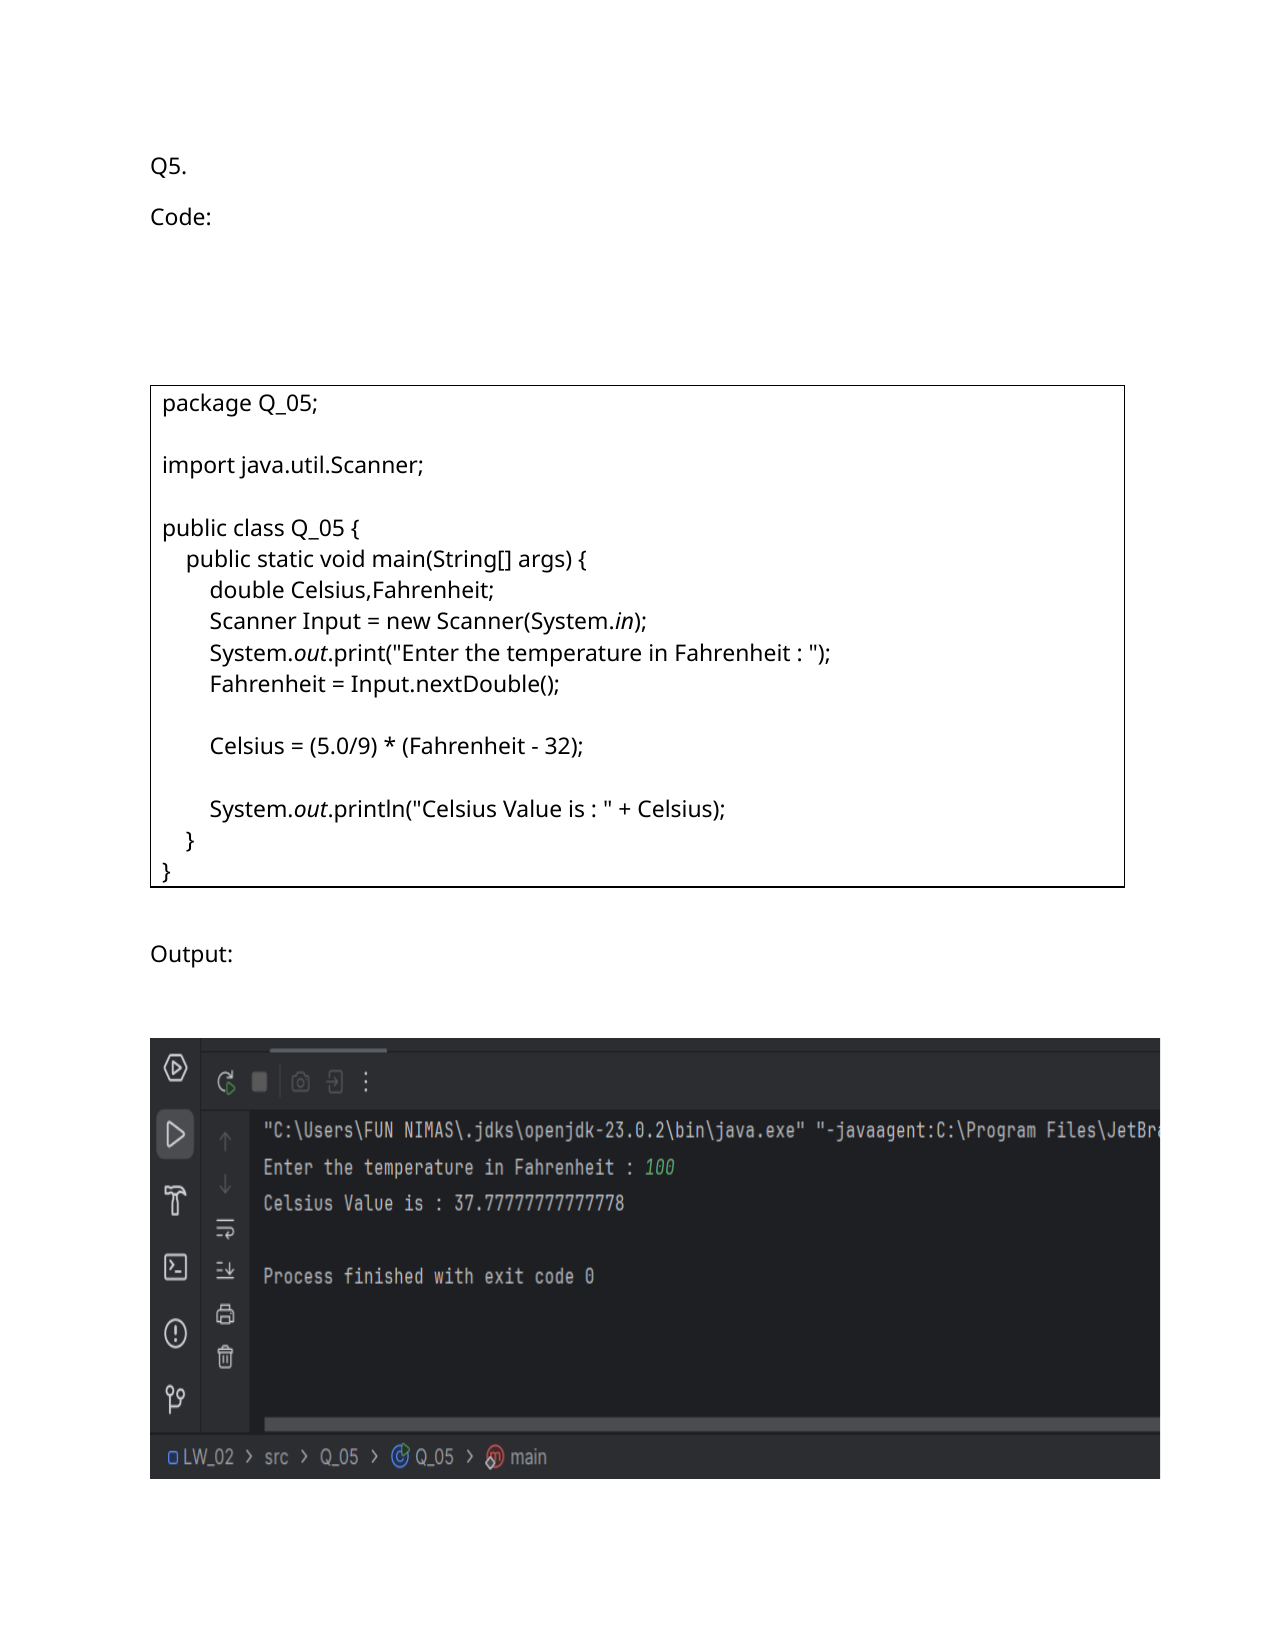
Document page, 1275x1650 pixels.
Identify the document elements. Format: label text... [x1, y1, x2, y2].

text Output: [150, 938, 1125, 969]
text Code: [150, 200, 1125, 232]
text Q5. [150, 150, 1125, 181]
table_header package Q_05; import java.util.Scanner; public class Q_05 { public static void main(String[] args) { double Celsius,Fahrenheit; Scanner Input = new Scanner(System.in); System.out.print("Enter the temperature in Fahrenheit : "); Fahrenheit = Input.nextDouble(); Celsius = (5.0/9) * (Fahrenheit - 32); System.out.println("Celsius Value is : " + Celsius); } } [151, 386, 1124, 886]
picture [150, 1038, 1160, 1479]
